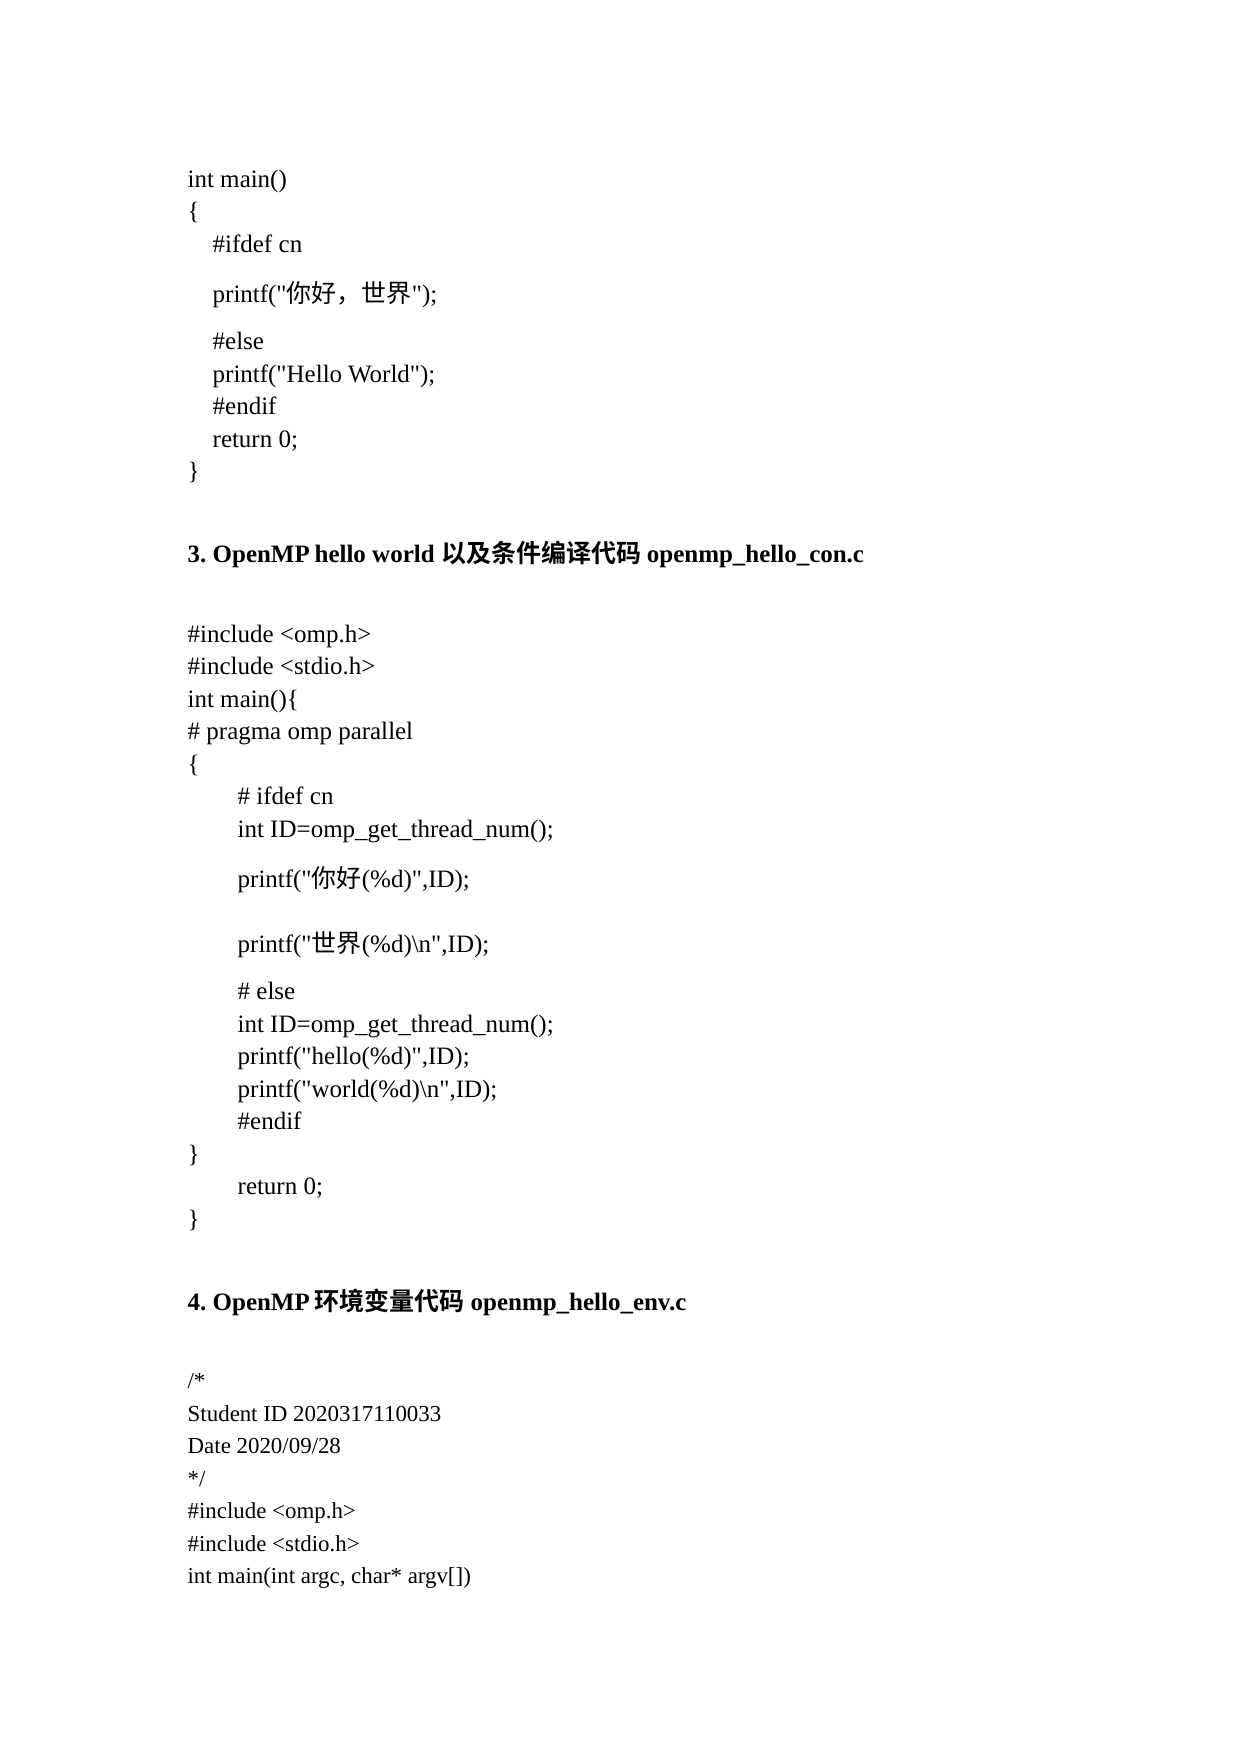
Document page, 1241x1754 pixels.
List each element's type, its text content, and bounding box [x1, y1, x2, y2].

text #include <omp.h> [187, 617, 1053, 649]
text #else [187, 324, 1053, 357]
text printf("你好(%d)",ID); [187, 844, 1053, 909]
text # ifdef cn [187, 779, 1053, 812]
text return 0; [187, 422, 1053, 454]
text printf("world(%d)\n",ID); [187, 1072, 1053, 1104]
text { [187, 747, 1053, 779]
text printf("Hello World"); [187, 357, 1053, 389]
text #include <stdio.h> [187, 1527, 1053, 1559]
text { [187, 194, 1053, 227]
text #include <omp.h> [187, 1494, 1053, 1527]
text return 0; [187, 1169, 1053, 1202]
text 4. OpenMP 环境变量代码 openmp_hello_env.c [187, 1267, 1053, 1332]
text } [187, 1202, 1053, 1234]
text int main(){ [187, 682, 1053, 714]
text printf("你好，世界"); [187, 259, 1053, 324]
text #ifdef cn [187, 227, 1053, 259]
text # pragma omp parallel [187, 714, 1053, 747]
text #include <stdio.h> [187, 649, 1053, 682]
text 3. OpenMP hello world 以及条件编译代码 openmp_hello_con.c [187, 519, 1053, 584]
text int ID=omp_get_thread_num(); [187, 812, 1053, 844]
text } [187, 454, 1053, 487]
text */ [187, 1462, 1053, 1494]
text /* [187, 1364, 1053, 1397]
text Student ID 2020317110033 [187, 1397, 1053, 1429]
text #endif [187, 1104, 1053, 1137]
text #endif [187, 389, 1053, 422]
text Date 2020/09/28 [187, 1429, 1053, 1462]
text # else [187, 974, 1053, 1007]
text printf("世界(%d)\n",ID); [187, 909, 1053, 974]
text int ID=omp_get_thread_num(); [187, 1007, 1053, 1039]
text } [187, 1137, 1053, 1169]
text printf("hello(%d)",ID); [187, 1039, 1053, 1072]
text int main(int argc, char* argv[]) [187, 1559, 1053, 1592]
text int main() [187, 162, 1053, 194]
